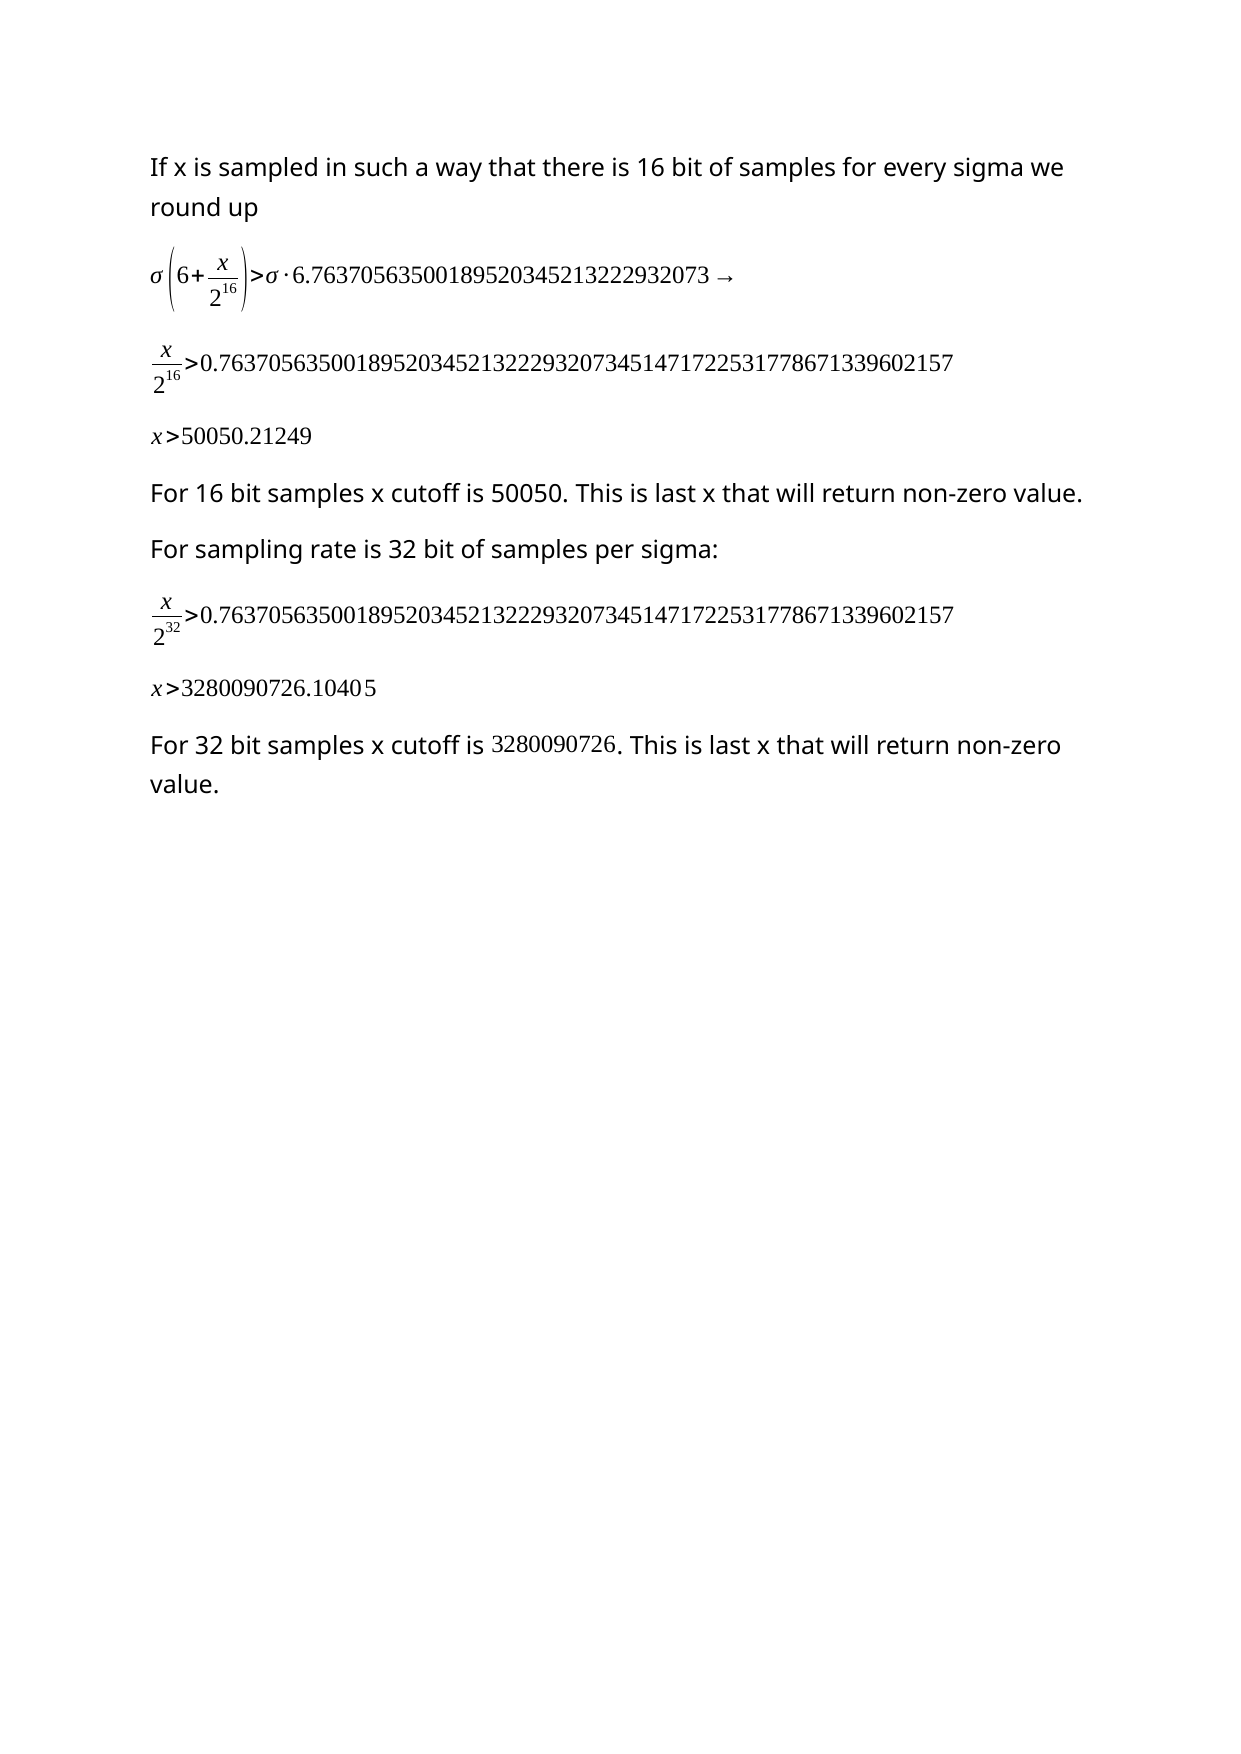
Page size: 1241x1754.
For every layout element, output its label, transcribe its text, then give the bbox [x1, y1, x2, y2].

text If x is sampled in such a way that there is 16 bit of samples for every sigma we round up [150, 150, 1090, 223]
text For 16 bit samples x cutoff is 50050. This is last x that will return non-zero value. [150, 476, 1090, 510]
text For 32 bit samples x cutoff is . This is last x that will return non-zero value. [150, 727, 1090, 801]
text For sampling rate is 32 bit of samples per sigma: [150, 532, 1090, 566]
